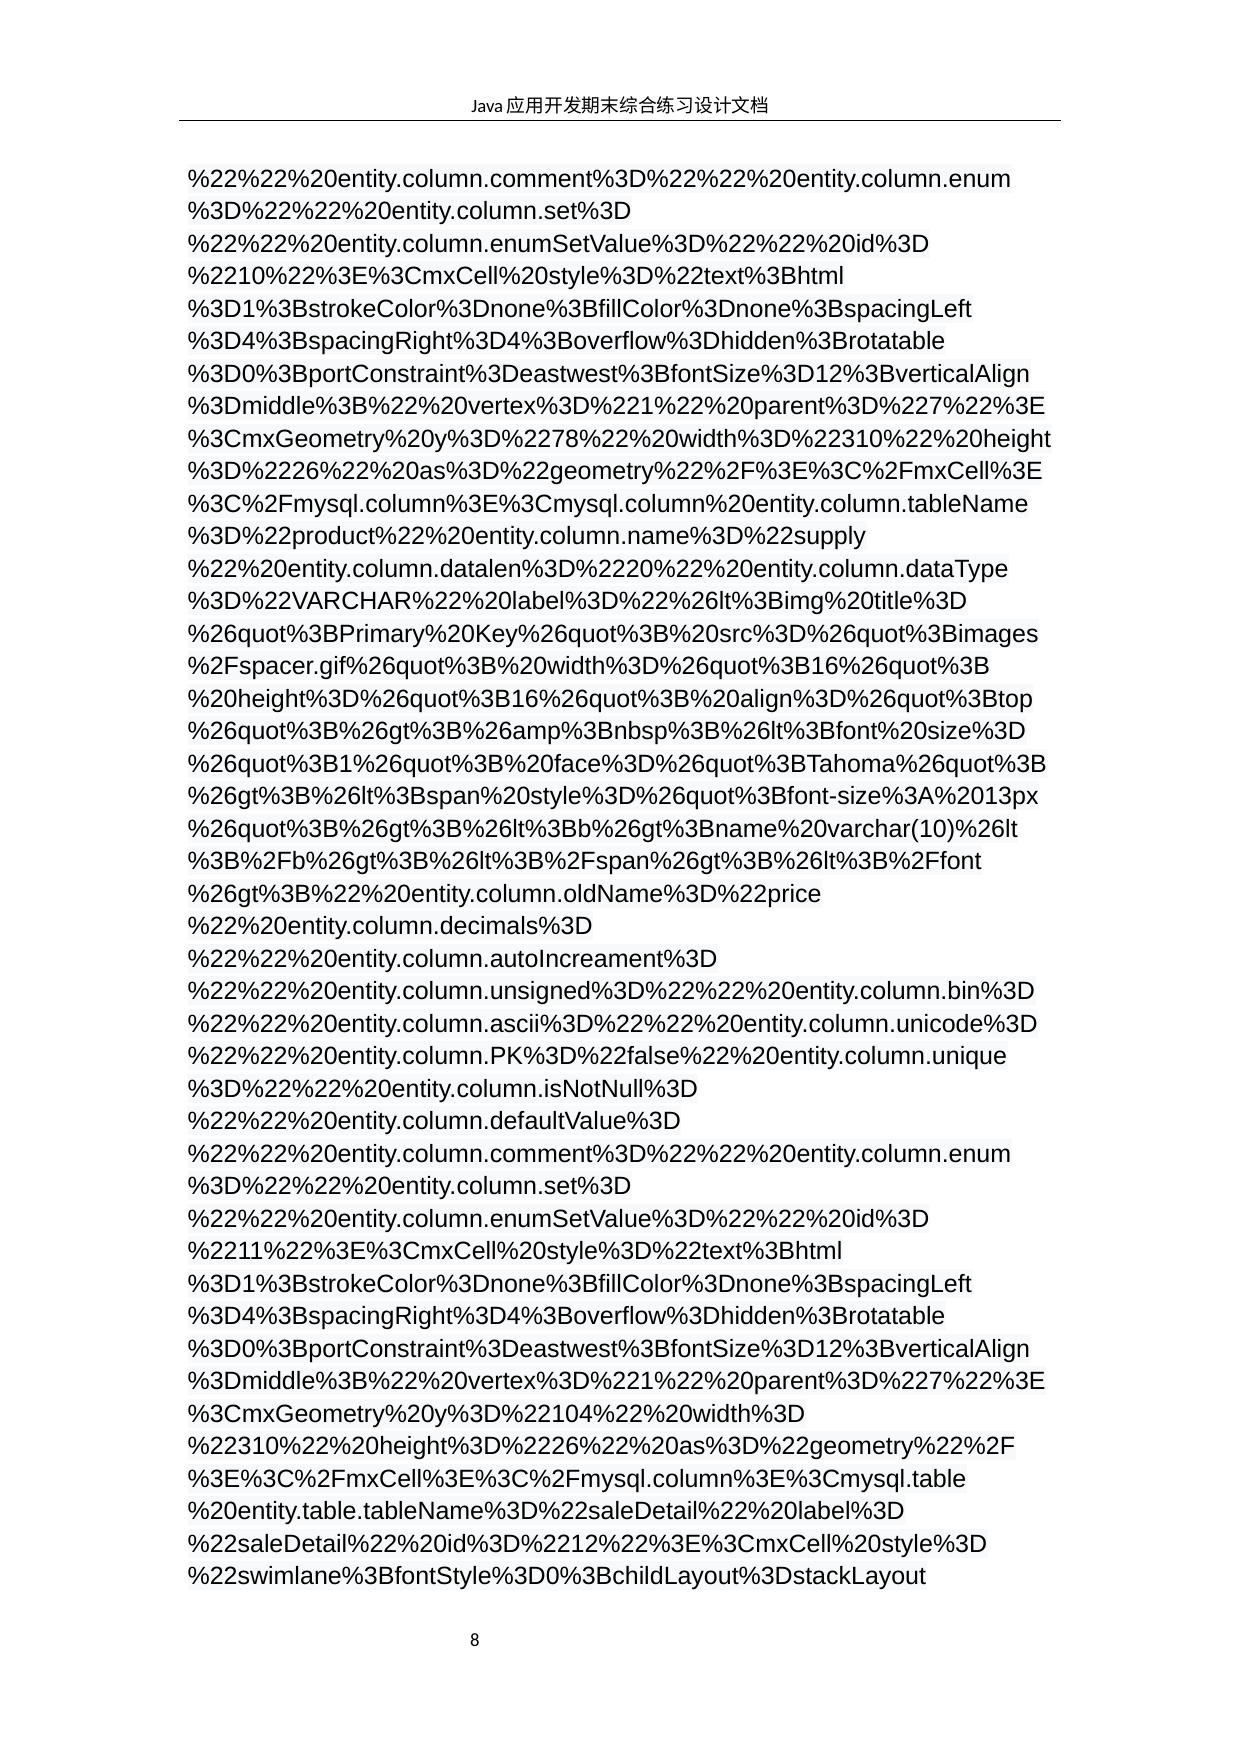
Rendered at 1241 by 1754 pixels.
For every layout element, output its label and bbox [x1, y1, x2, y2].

list [187, 162, 1053, 1592]
